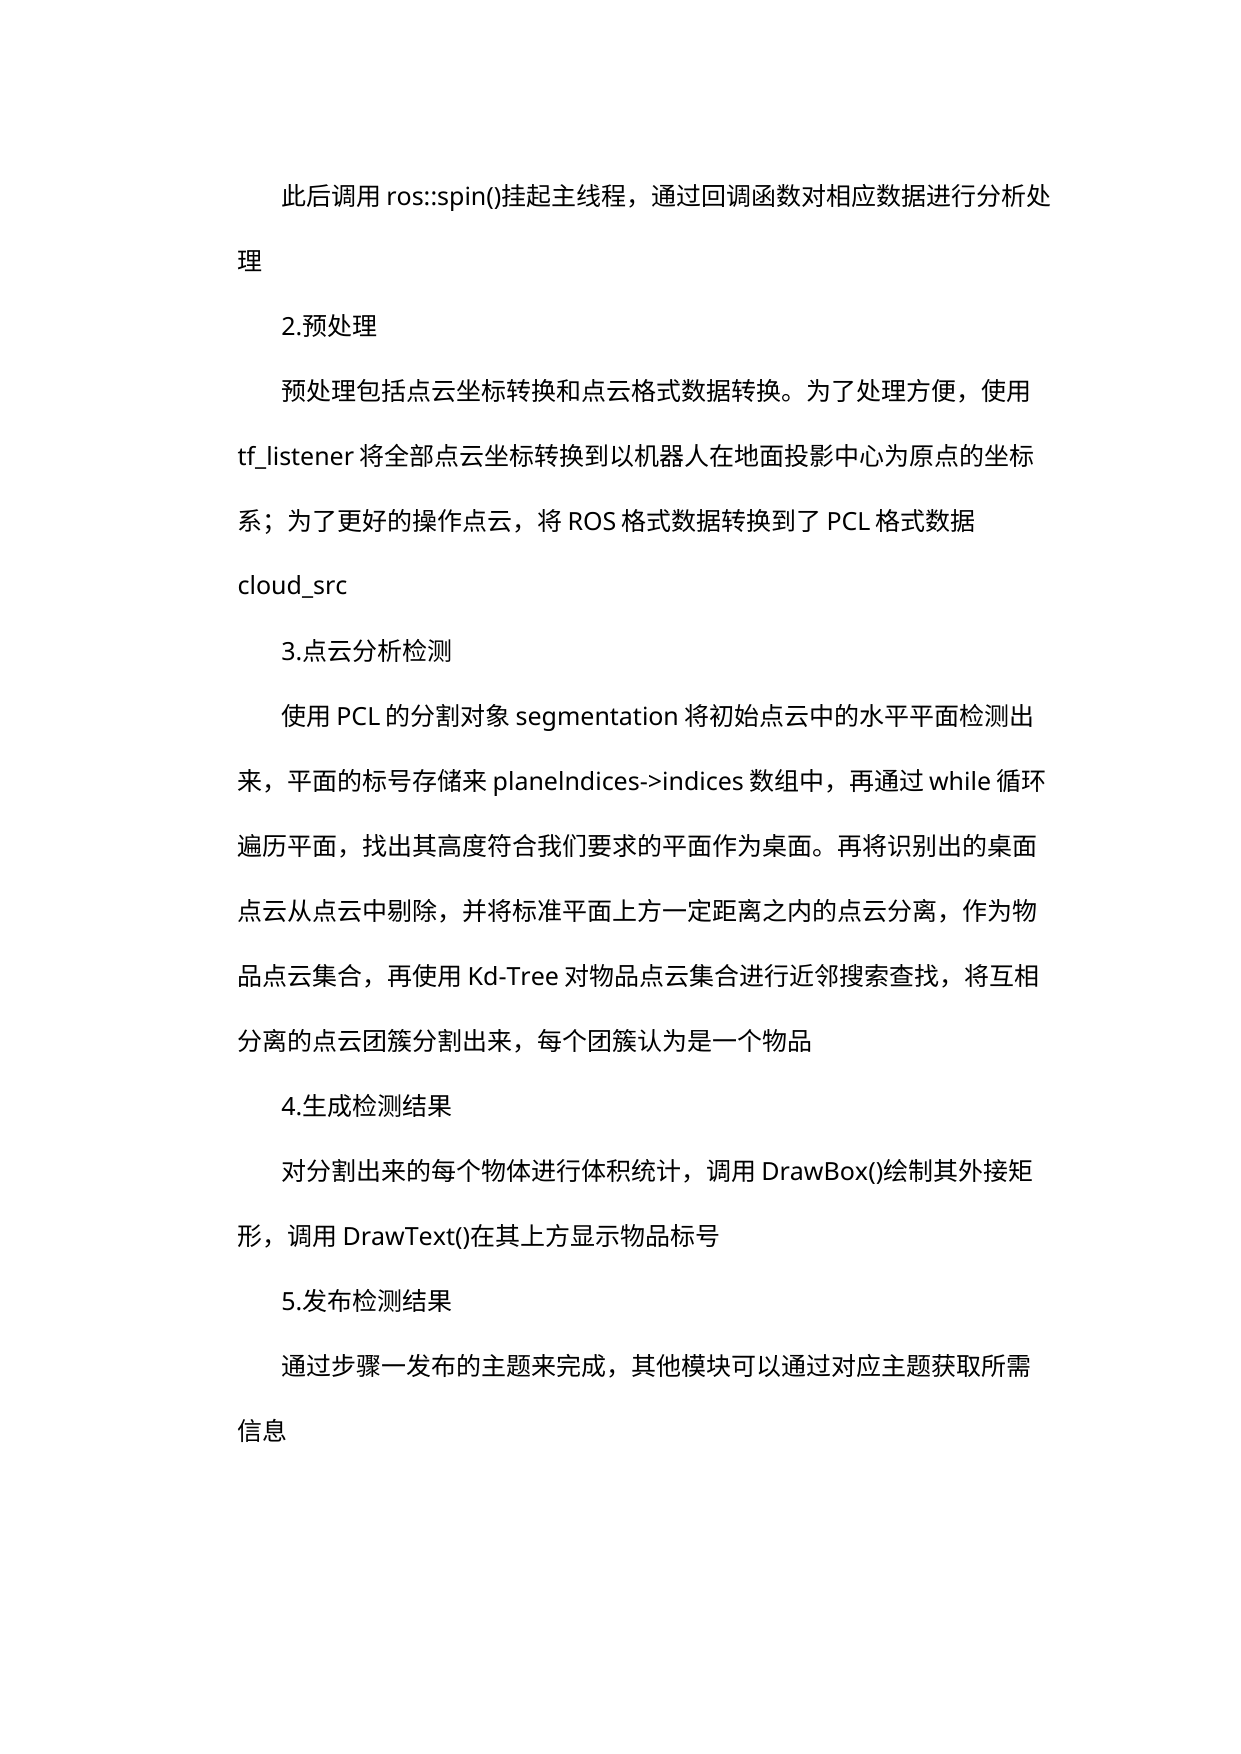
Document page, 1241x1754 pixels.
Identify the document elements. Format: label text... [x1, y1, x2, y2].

text 4.生成检测结果 [237, 1072, 1053, 1137]
text 对分割出来的每个物体进行体积统计，调用DrawBox()绘制其外接矩形，调用DrawText()在其上方显示物品标号 [237, 1137, 1053, 1267]
text 预处理包括点云坐标转换和点云格式数据转换。为了处理方便，使用tf_listener将全部点云坐标转换到以机器人在地面投影中心为原点的坐标系；为了更好的操作点云，将ROS格式数据转换到了PCL格式数据cloud_src [237, 357, 1053, 617]
text 5.发布检测结果 [237, 1267, 1053, 1332]
text 3.点云分析检测 [237, 617, 1053, 682]
text 使用PCL的分割对象segmentation将初始点云中的水平平面检测出来，平面的标号存储来planelndices->indices数组中，再通过while循环遍历平面，找出其高度符合我们要求的平面作为桌面。再将识别出的桌面点云从点云中剔除，并将标准平面上方一定距离之内的点云分离，作为物品点云集合，再使用Kd-Tree对物品点云集合进行近邻搜索查找，将互相分离的点云团簇分割出来，每个团簇认为是一个物品 [237, 682, 1053, 1072]
text 2.预处理 [237, 292, 1053, 357]
text 通过步骤一发布的主题来完成，其他模块可以通过对应主题获取所需信息 [237, 1332, 1053, 1462]
text 此后调用ros::spin()挂起主线程，通过回调函数对相应数据进行分析处理 [237, 162, 1053, 292]
